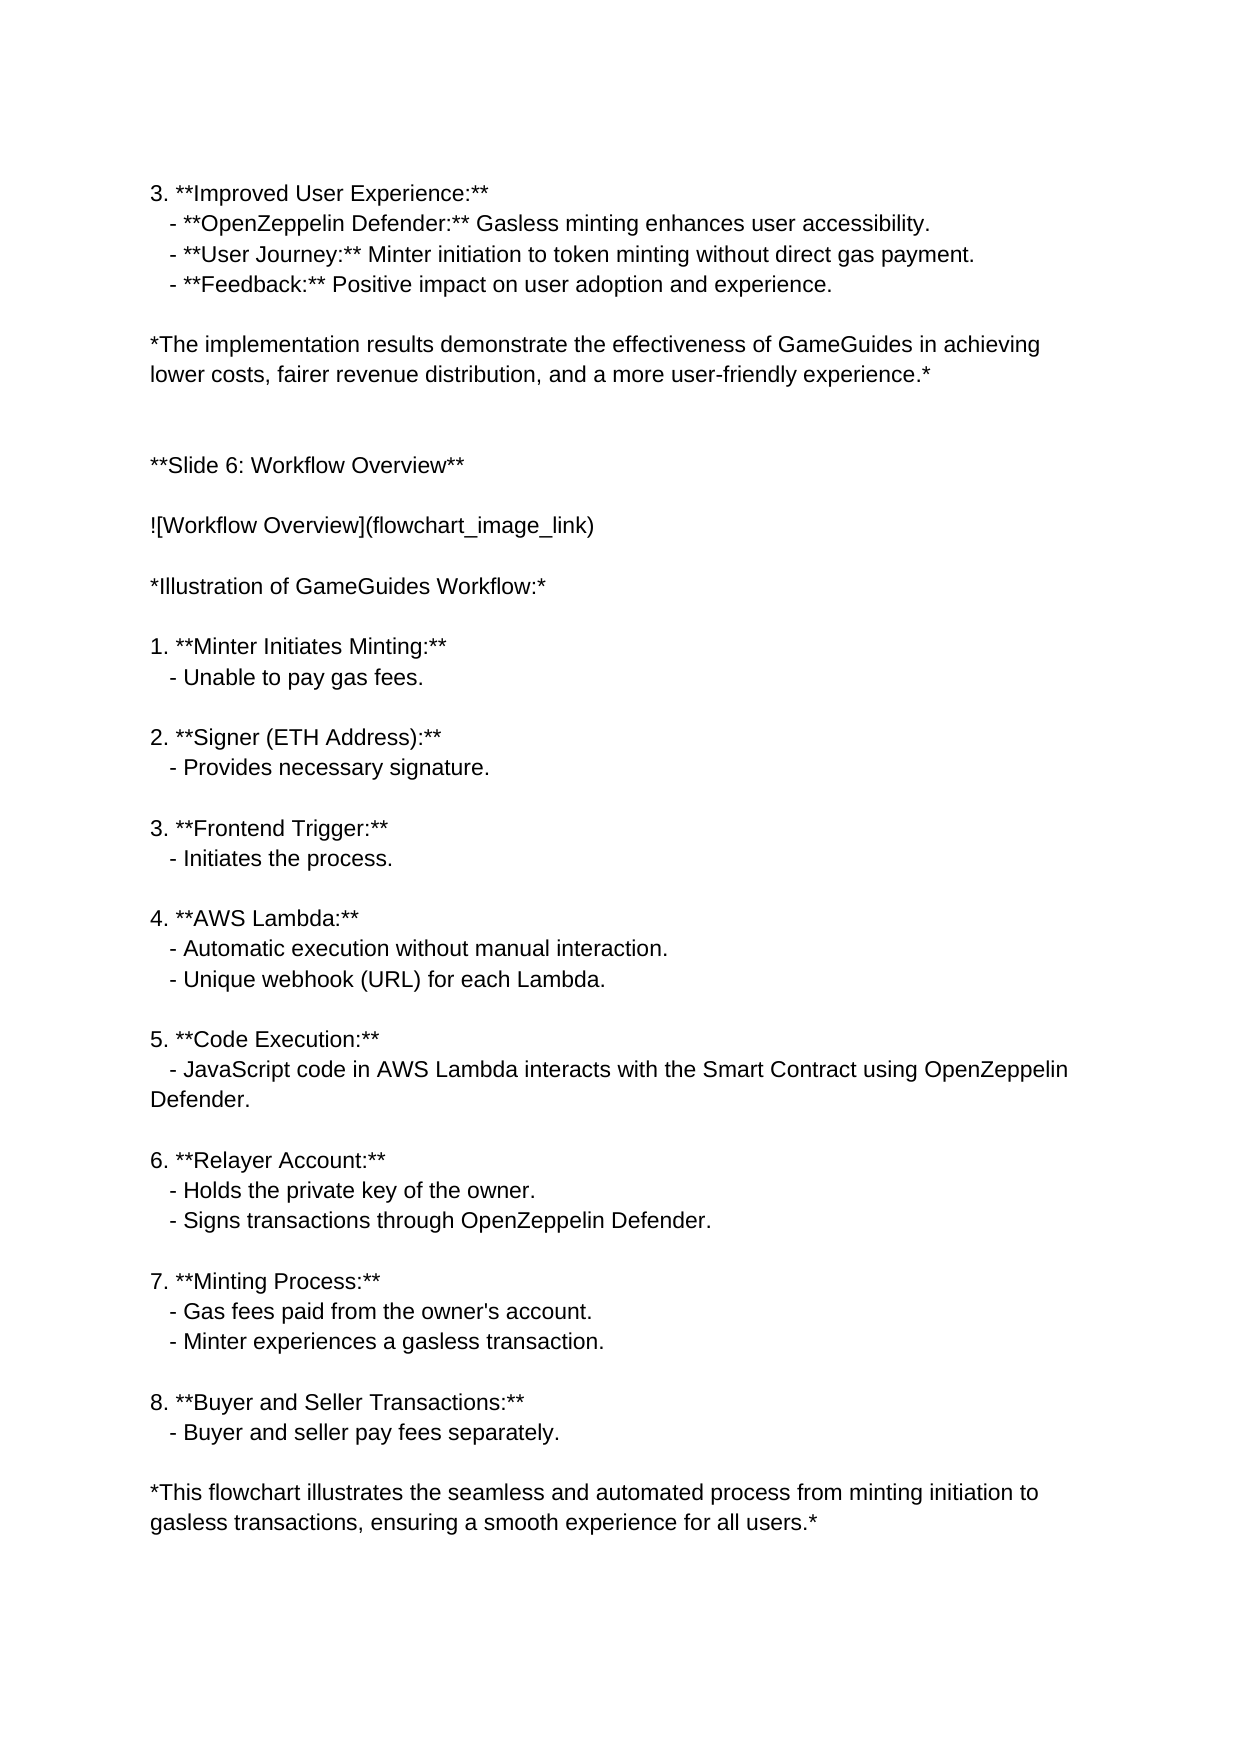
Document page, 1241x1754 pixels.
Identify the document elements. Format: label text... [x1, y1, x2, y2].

text *This flowchart illustrates the seamless and automated process from minting initiation to gasless transactions, ensuring a smooth experience for all users.* [150, 1479, 1090, 1536]
text - Provides necessary signature. [150, 754, 1090, 781]
text - **Feedback:** Positive impact on user adoption and experience. [150, 271, 1090, 297]
text 3. **Frontend Trigger:** [150, 814, 1090, 841]
text - Automatic execution without manual interaction. [150, 935, 1090, 962]
text 7. **Minting Process:** [150, 1268, 1090, 1294]
text 8. **Buyer and Seller Transactions:** [150, 1388, 1090, 1415]
text 6. **Relayer Account:** [150, 1147, 1090, 1173]
text - Initiates the process. [150, 845, 1090, 871]
text *Illustration of GameGuides Workflow:* [150, 573, 1090, 599]
text - Unable to pay gas fees. [150, 663, 1090, 690]
text - Minter experiences a gasless transaction. [150, 1328, 1090, 1354]
text - Buyer and seller pay fees separately. [150, 1419, 1090, 1445]
text - Signs transactions through OpenZeppelin Defender. [150, 1207, 1090, 1234]
text - **OpenZeppelin Defender:** Gasless minting enhances user accessibility. [150, 210, 1090, 237]
text - Holds the private key of the owner. [150, 1177, 1090, 1203]
text 2. **Signer (ETH Address):** [150, 724, 1090, 750]
text 3. **Improved User Experience:** [150, 180, 1090, 207]
text - JavaScript code in AWS Lambda interacts with the Smart Contract using OpenZeppelin Defender. [150, 1056, 1090, 1113]
text - Unique webhook (URL) for each Lambda. [150, 966, 1090, 992]
text 4. **AWS Lambda:** [150, 905, 1090, 932]
text 5. **Code Execution:** [150, 1026, 1090, 1052]
text - Gas fees paid from the owner's account. [150, 1298, 1090, 1324]
text - **User Journey:** Minter initiation to token minting without direct gas payment. [150, 241, 1090, 267]
text ![Workflow Overview](flowchart_image_link) [150, 512, 1090, 539]
text 1. **Minter Initiates Minting:** [150, 633, 1090, 660]
text **Slide 6: Workflow Overview** [150, 452, 1090, 478]
text *The implementation results demonstrate the effectiveness of GameGuides in achieving lower costs, fairer revenue distribution, and a more user-friendly experience.* [150, 331, 1090, 388]
